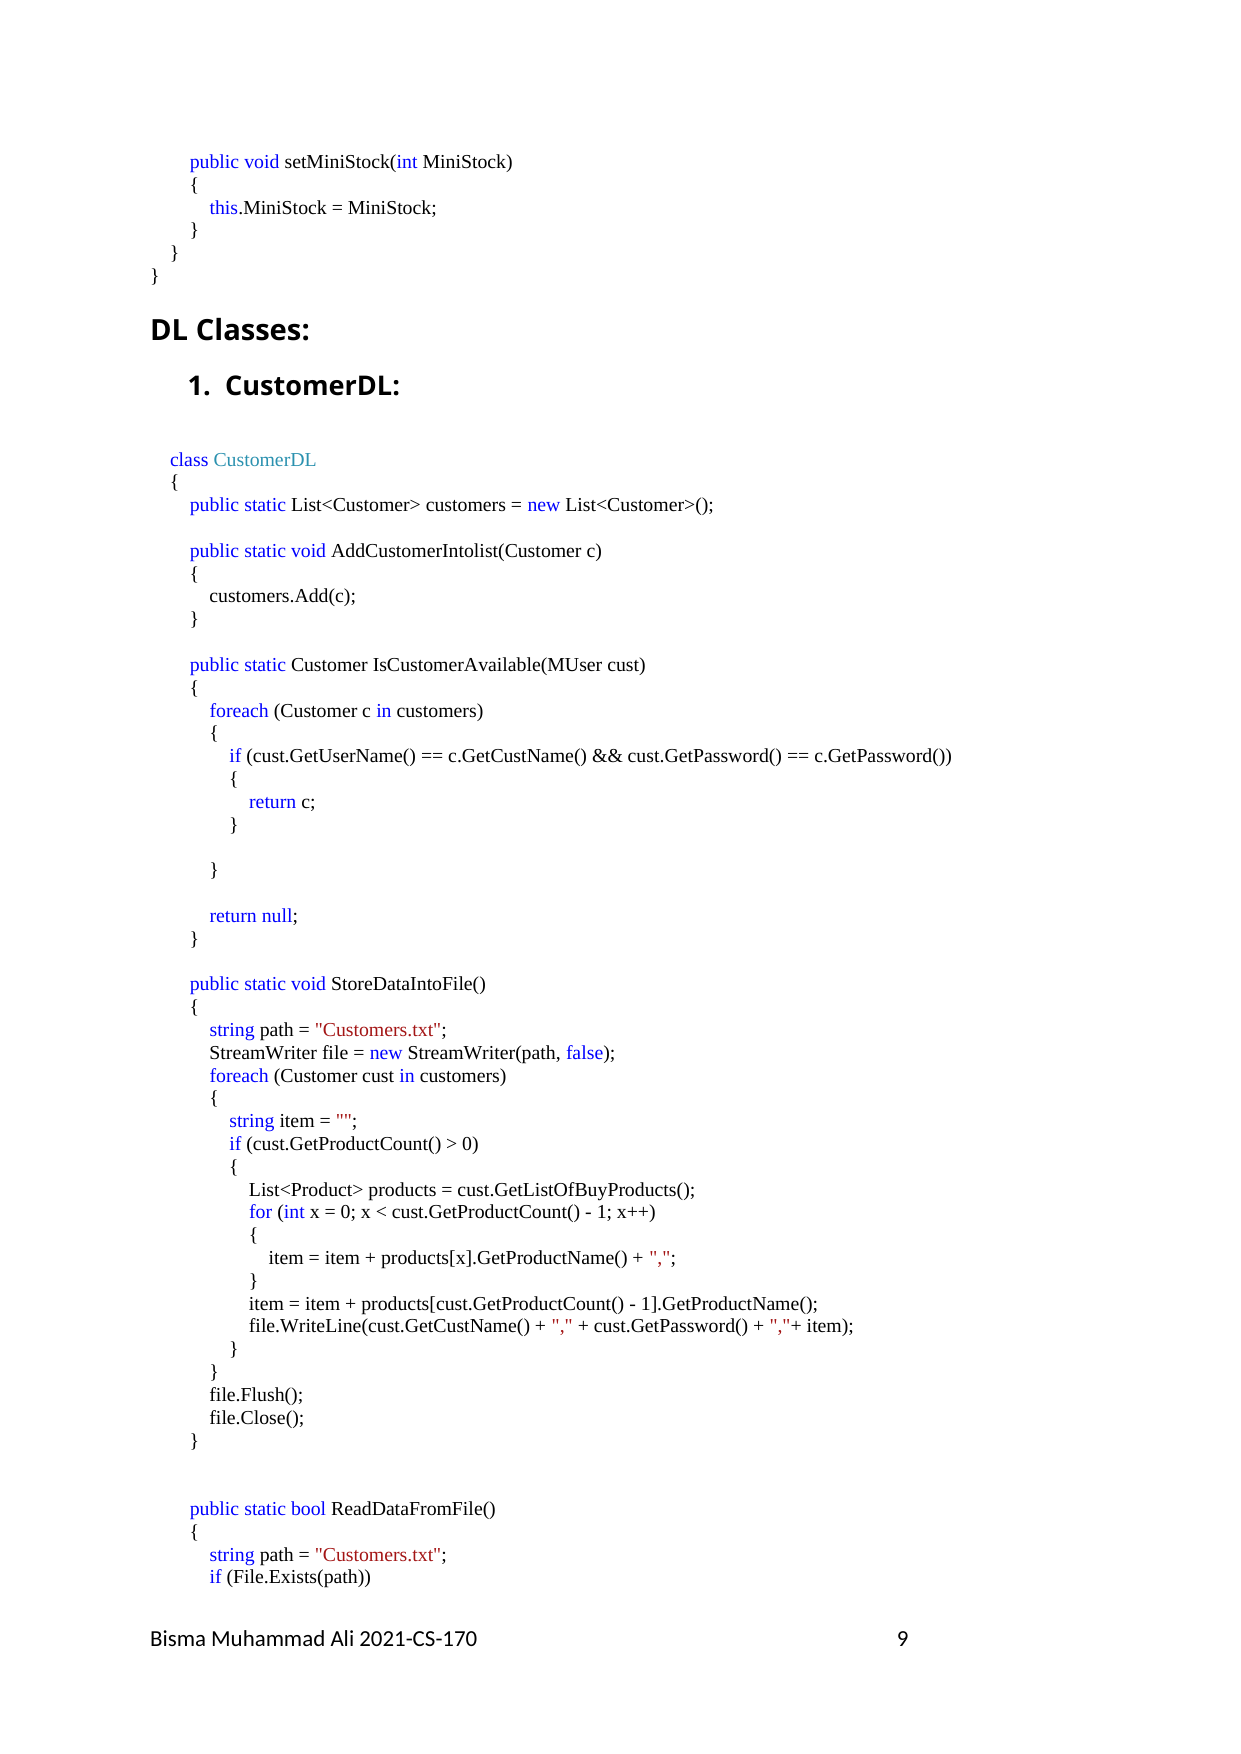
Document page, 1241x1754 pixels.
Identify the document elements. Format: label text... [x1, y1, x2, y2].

text } [150, 1428, 1090, 1451]
text } [150, 607, 1090, 630]
text file.WriteLine(cust.GetCustName() + "," + cust.GetPassword() + ","+ item); [150, 1314, 1090, 1337]
text if (cust.GetProductCount() > 0) [150, 1132, 1090, 1155]
text { [150, 995, 1090, 1018]
text return null; [150, 904, 1090, 927]
text public void setMiniStock(int MiniStock) [150, 150, 1090, 173]
text foreach (Customer cust in customers) [150, 1063, 1090, 1086]
text foreach (Customer c in customers) [150, 698, 1090, 721]
text DL Classes: [150, 310, 1090, 349]
text { [150, 1520, 1090, 1543]
text this.MiniStock = MiniStock; [150, 196, 1090, 218]
text return c; [150, 790, 1090, 813]
text } [150, 1269, 1090, 1292]
text } [150, 218, 1090, 241]
text public static Customer IsCustomerAvailable(MUser cust) [150, 653, 1090, 676]
text customers.Add(c); [150, 584, 1090, 607]
text if (File.Exists(path)) [150, 1565, 1090, 1588]
list CustomerDL: [187, 366, 1090, 403]
text { [150, 1223, 1090, 1246]
text { [150, 1086, 1090, 1109]
text if (cust.GetUserName() == c.GetCustName() && cust.GetPassword() == c.GetPassword()) [150, 744, 1090, 767]
text string path = "Customers.txt"; [150, 1543, 1090, 1565]
text file.Close(); [150, 1406, 1090, 1428]
text } [150, 927, 1090, 949]
text for (int x = 0; x < cust.GetProductCount() - 1; x++) [150, 1200, 1090, 1223]
text { [150, 470, 1090, 493]
text public static void AddCustomerIntolist(Customer c) [150, 539, 1090, 562]
text { [150, 721, 1090, 744]
text { [150, 173, 1090, 196]
text public static void StoreDataIntoFile() [150, 972, 1090, 995]
text public static bool ReadDataFromFile() [150, 1497, 1090, 1520]
text } [150, 1360, 1090, 1383]
text string item = ""; [150, 1109, 1090, 1132]
text class CustomerDL [150, 448, 1090, 470]
text { [150, 1155, 1090, 1178]
text } [150, 1337, 1090, 1360]
text StreamWriter file = new StreamWriter(path, false); [150, 1041, 1090, 1063]
text } [150, 241, 1090, 264]
text item = item + products[x].GetProductName() + ","; [150, 1246, 1090, 1269]
text { [150, 676, 1090, 698]
text string path = "Customers.txt"; [150, 1018, 1090, 1041]
text item = item + products[cust.GetProductCount() - 1].GetProductName(); [150, 1292, 1090, 1314]
text } [150, 264, 1090, 287]
text { [150, 562, 1090, 584]
text } [150, 858, 1090, 881]
text List<Product> products = cust.GetListOfBuyProducts(); [150, 1178, 1090, 1200]
text file.Flush(); [150, 1383, 1090, 1406]
text } [150, 813, 1090, 835]
text { [150, 767, 1090, 790]
text public static List<Customer> customers = new List<Customer>(); [150, 493, 1090, 516]
